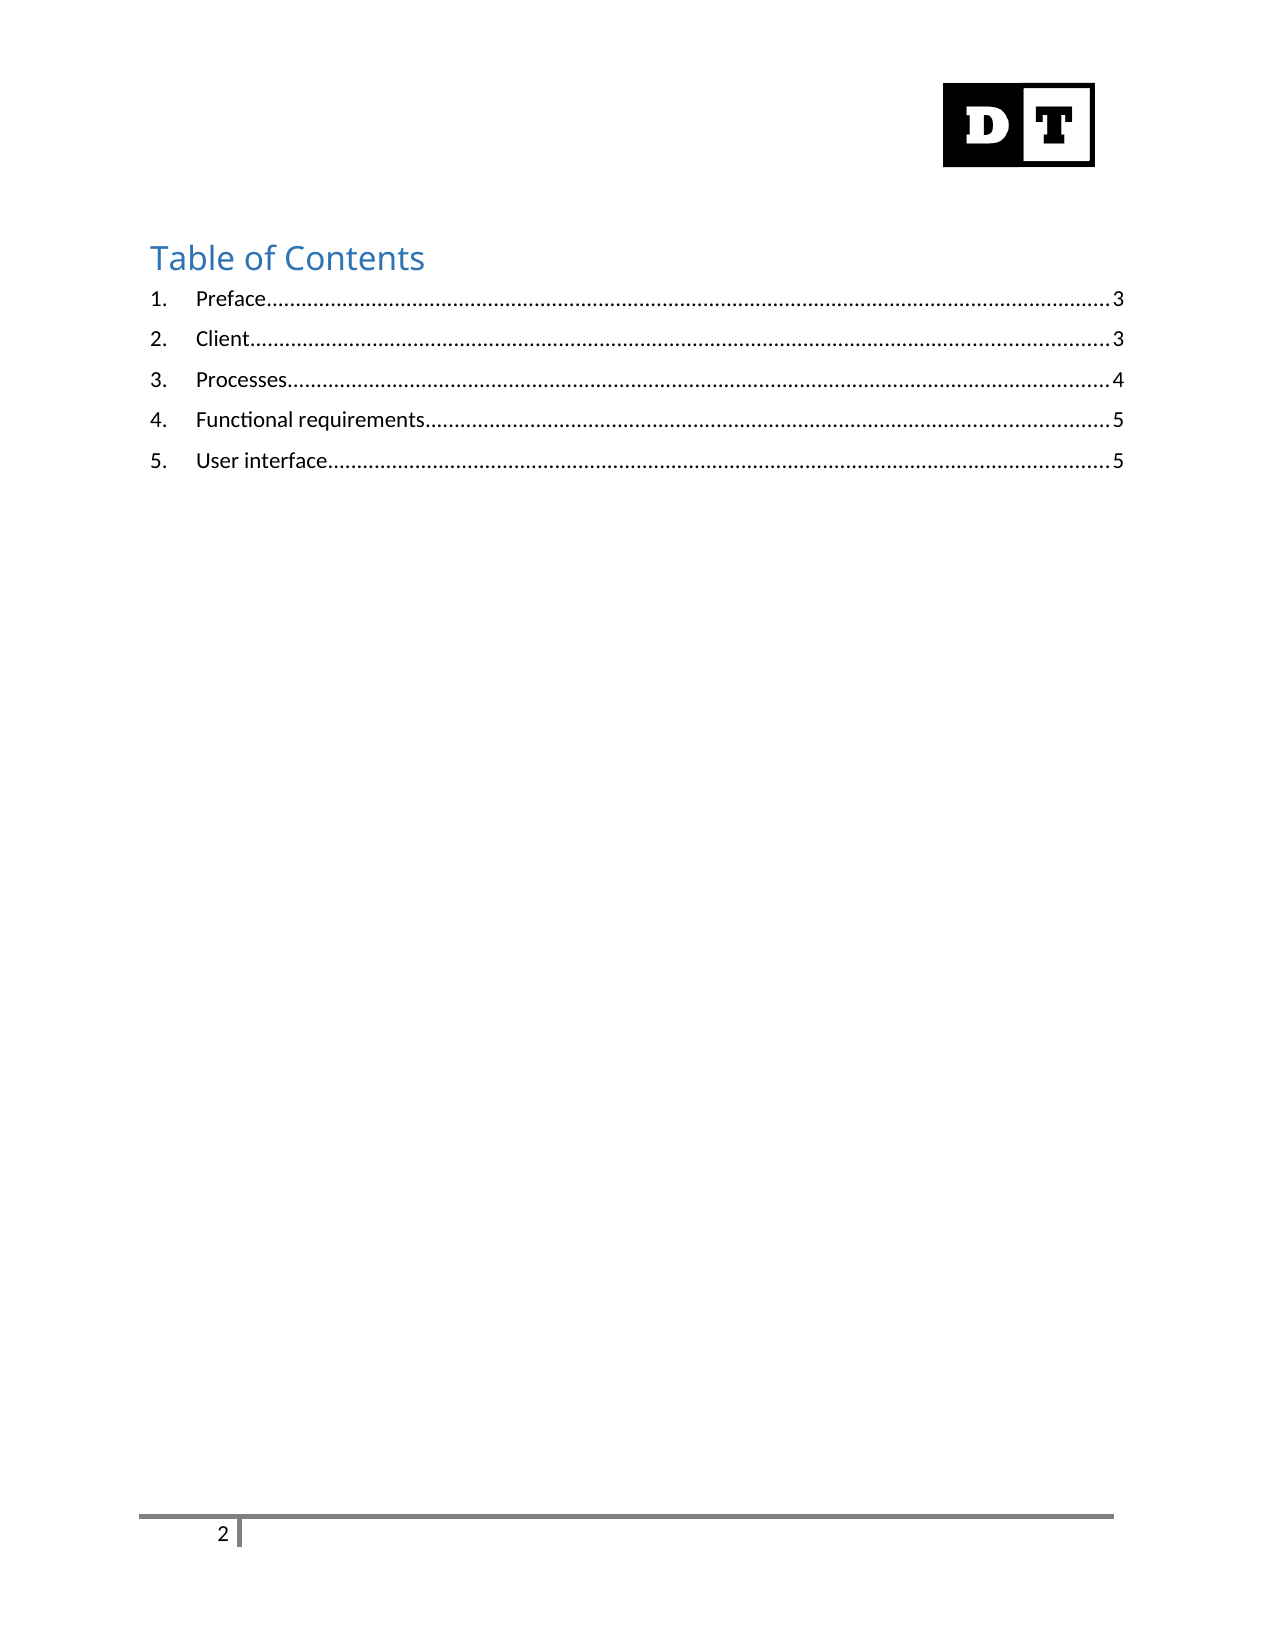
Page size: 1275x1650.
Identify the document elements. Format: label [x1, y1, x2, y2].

picture [915, 75, 1125, 182]
